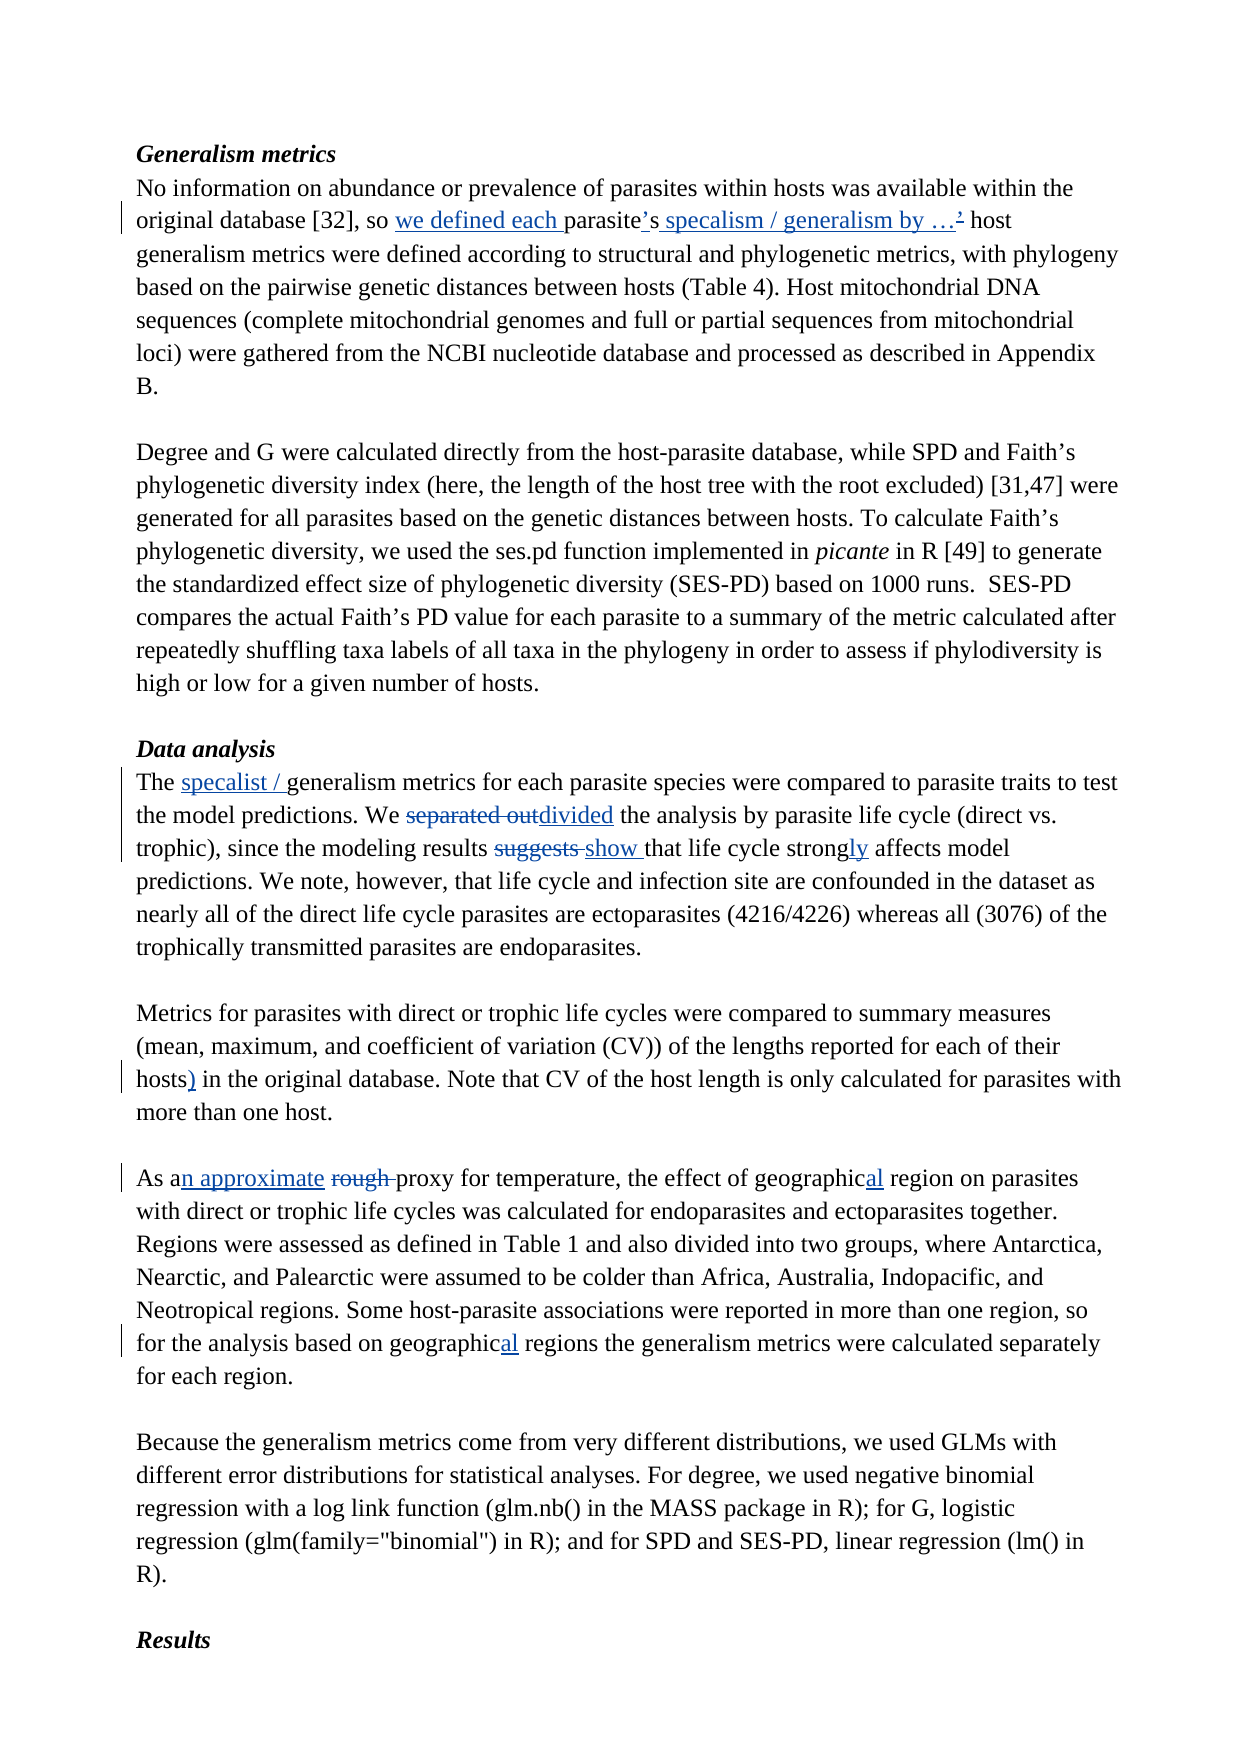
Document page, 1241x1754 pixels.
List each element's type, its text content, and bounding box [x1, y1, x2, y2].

text Generalism metrics [136, 139, 1122, 168]
text As a proxy for temperature, the effect of geographic region on parasites with direct or trophic life cycles was calculated for endoparasites and ectoparasites together. Regions were assessed as defined in Table 1 and also divided into two groups, where Antarctica, Nearctic, and Palearctic were assumed to be colder than Africa, Australia, Indopacific, and Neotropical regions. Some host-parasite associations were reported in more than one region, so for the analysis based on geographic regions the generalism metrics were calculated separately for each region. [136, 1163, 1122, 1390]
text Results [136, 1626, 1122, 1654]
text Data analysis [136, 734, 1122, 763]
text Because the generalism metrics come from very different distributions, we used GLMs with different error distributions for statistical analyses. For degree, we used negative binomial regression with a log link function (glm.nb() in the MASS package in R); for G, logistic regression (glm(family="binomial") in R); and for SPD and SES-PD, linear regression (lm() in R). [136, 1427, 1122, 1588]
text Degree and G were calculated directly from the host-parasite database, while SPD and Faith’s phylogenetic diversity index (here, the length of the host tree with the root excluded) [31,47] were generated for all parasites based on the genetic distances between hosts. To calculate Faith’s phylogenetic diversity, we used the ses.pd function implemented in picante in R [49] to generate the standardized effect size of phylogenetic diversity (SES-PD) based on 1000 runs. SES-PD compares the actual Faith’s PD value for each parasite to a summary of the metric calculated after repeatedly shuffling taxa labels of all taxa in the phylogeny in order to assess if phylodiversity is high or low for a given number of hosts. [136, 437, 1122, 697]
text No information on abundance or prevalence of parasites within hosts was available within the original database [32], so parasites host generalism metrics were defined according to structural and phylogenetic metrics, with phylogeny based on the pairwise genetic distances between hosts (Table 4). Host mitochondrial DNA sequences (complete mitochondrial genomes and full or partial sequences from mitochondrial loci) were gathered from the NCBI nucleotide database and processed as described in Appendix B. [136, 173, 1122, 399]
text The generalism metrics for each parasite species were compared to parasite traits to test the model predictions. We the analysis by parasite life cycle (direct vs. trophic), since the modeling results that life cycle strong affects model predictions. We note, however, that life cycle and infection site are confounded in the dataset as nearly all of the direct life cycle parasites are ectoparasites (4216/4226) whereas all (3076) of the trophically transmitted parasites are endoparasites. [136, 767, 1122, 961]
text Metrics for parasites with direct or trophic life cycles were compared to summary measures (mean, maximum, and coefficient of variation (CV)) of the lengths reported for each of their hosts in the original database. Note that CV of the host length is only calculated for parasites with more than one host. [136, 998, 1122, 1126]
